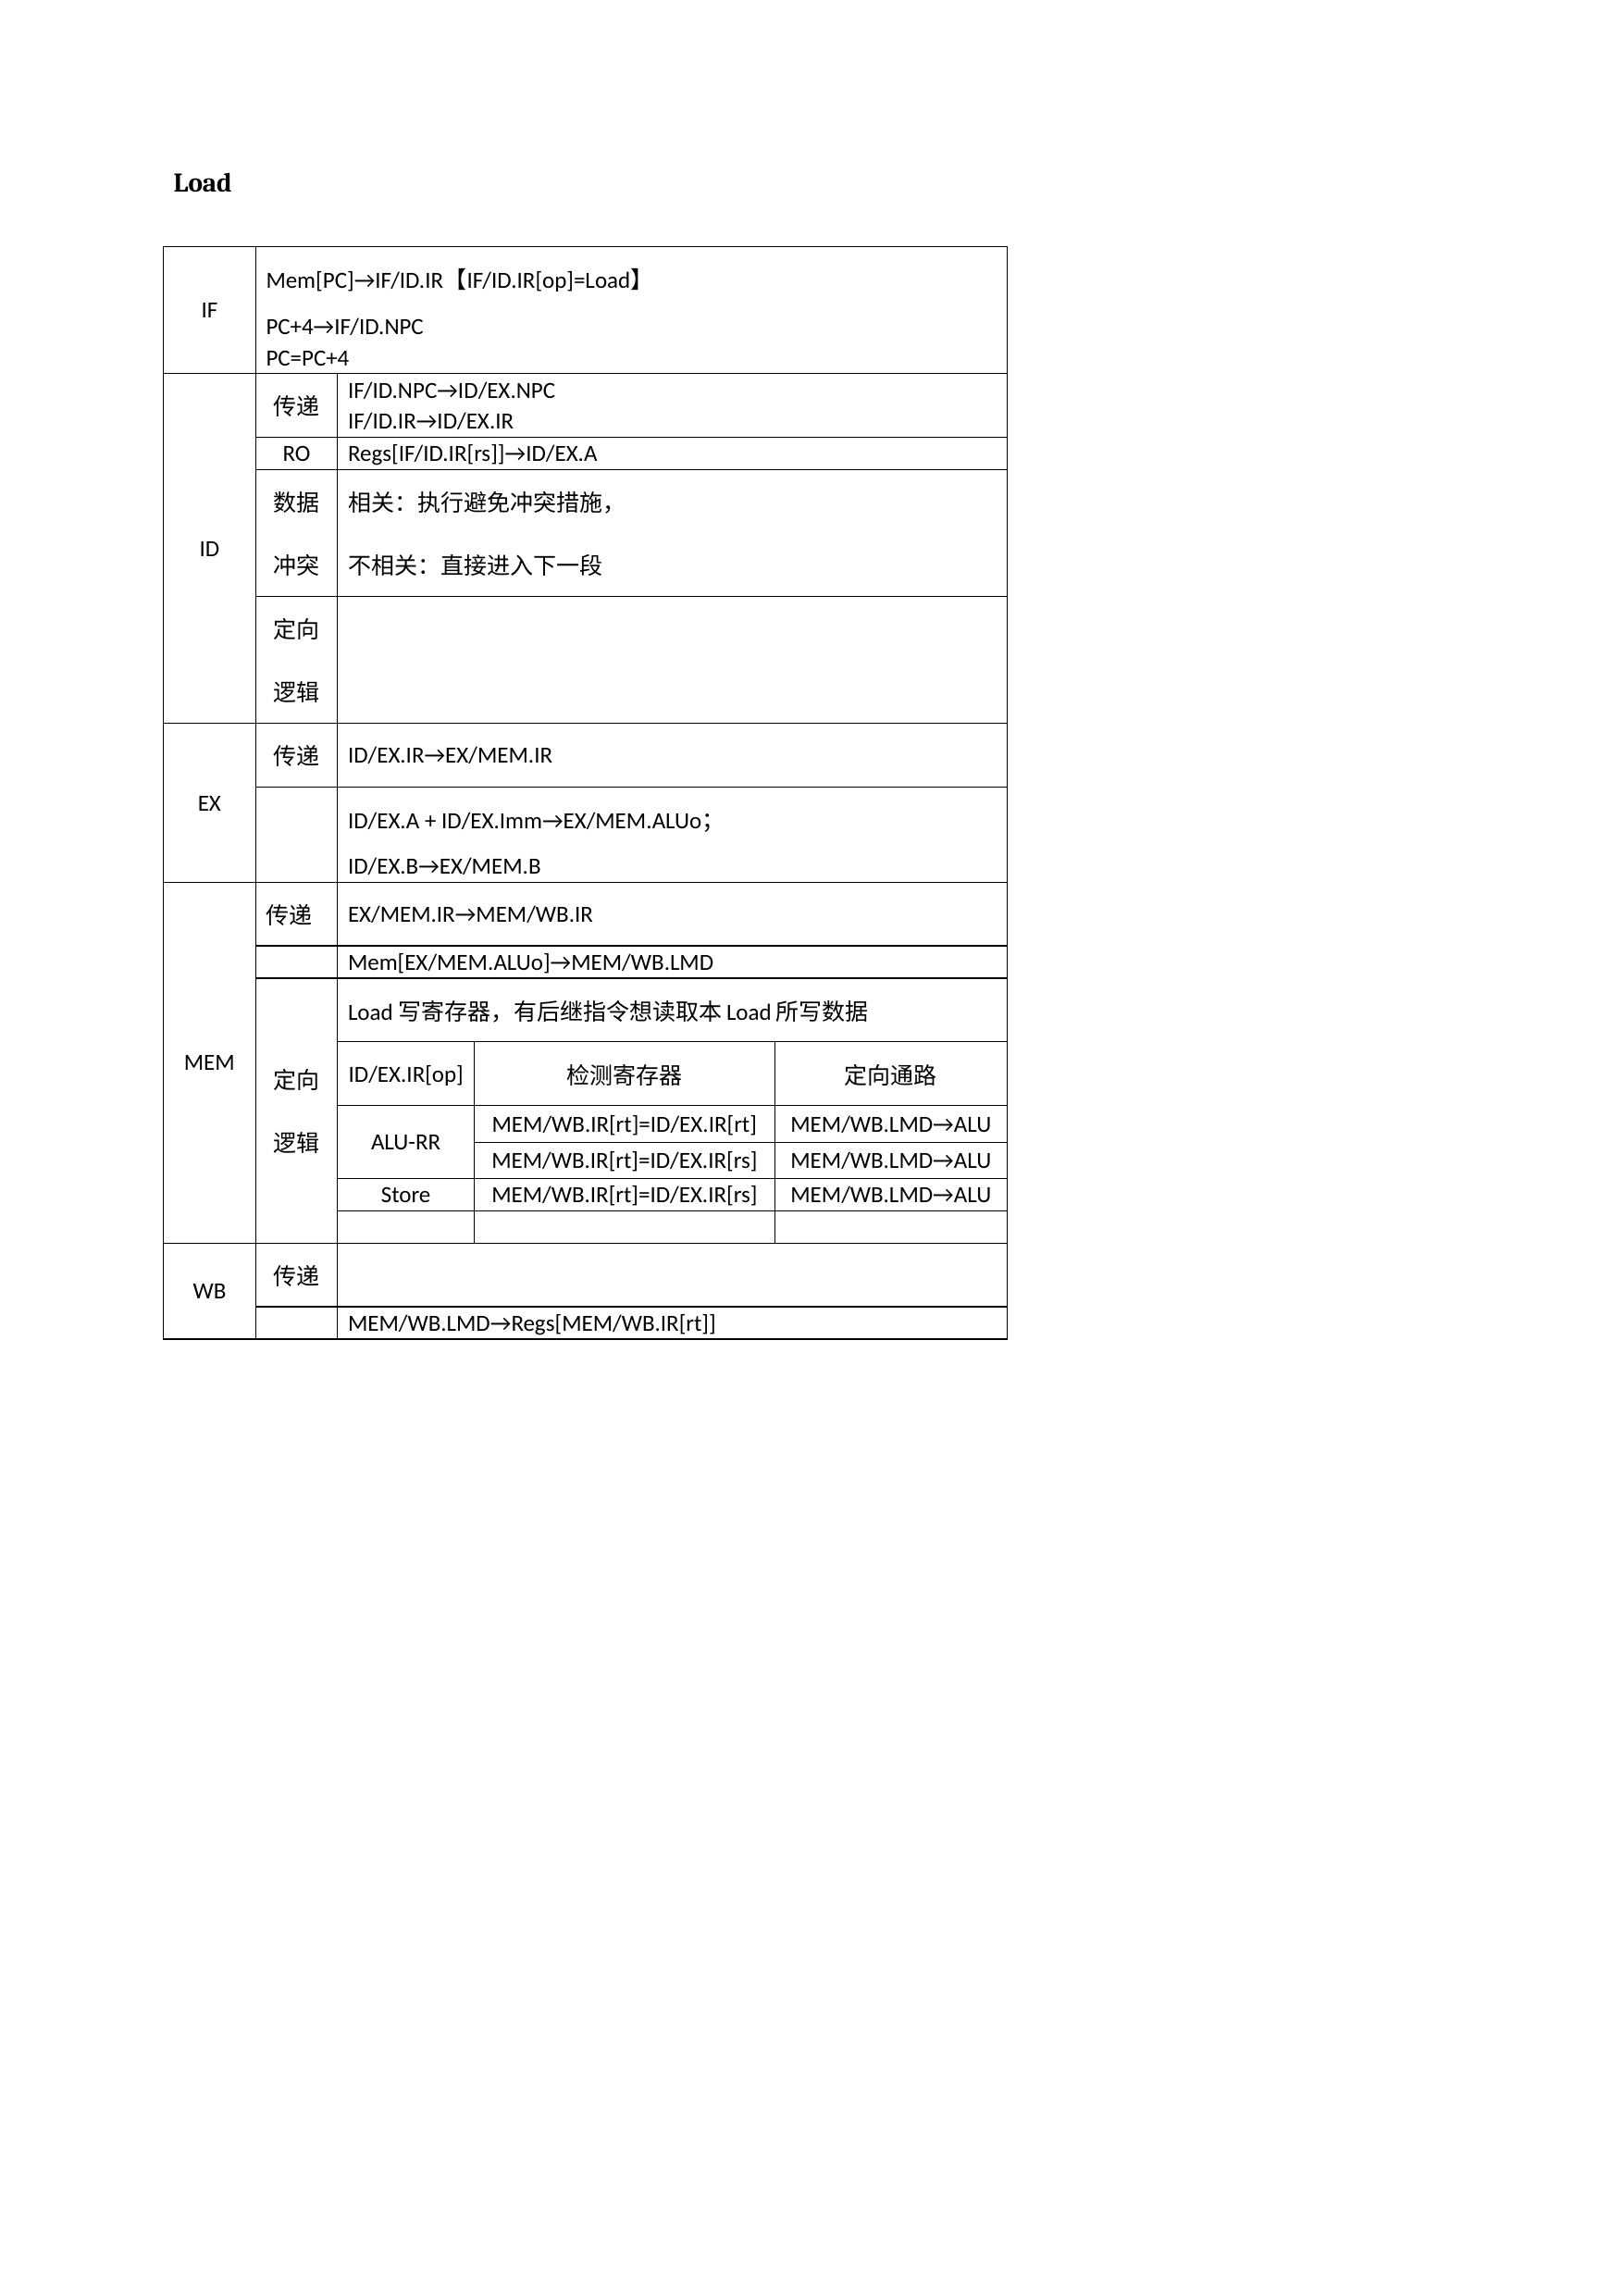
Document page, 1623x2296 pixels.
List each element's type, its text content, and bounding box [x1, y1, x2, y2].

table_cell WB [164, 1244, 255, 1338]
table_cell IF/ID.NPC→ID/EX.NPC IF/ID.IR→ID/EX.IR [338, 374, 1007, 437]
table_cell ID/EX.A + ID/EX.Imm→EX/MEM.ALUo； ID/EX.B→EX/MEM.B [338, 788, 1007, 881]
table_cell MEM/WB.LMD→ALU [775, 1143, 1007, 1177]
table_cell [338, 597, 1007, 723]
table_cell MEM [164, 883, 255, 1242]
table_cell Mem[EX/MEM.ALUo]→MEM/WB.LMD [338, 947, 1007, 977]
table_cell 定向 逻辑 [256, 597, 337, 723]
table_cell ALU-RR [338, 1106, 474, 1177]
table_cell 定向 逻辑 [256, 979, 337, 1242]
table_cell Load写寄存器，有后继指令想读取本Load所写数据 [338, 979, 1007, 1041]
table_cell [256, 1308, 337, 1338]
table_cell MEM/WB.IR[rt]=ID/EX.IR[rs] [475, 1179, 774, 1210]
table_cell 传递 [256, 1244, 337, 1306]
table_cell [256, 788, 337, 881]
table_cell EX [164, 724, 255, 881]
table_cell MEM/WB.LMD→ALU [775, 1106, 1007, 1141]
table_cell MEM/WB.IR[rt]=ID/EX.IR[rs] [475, 1143, 774, 1177]
table_cell MEM/WB.LMD→Regs[MEM/WB.IR[rt]] [338, 1308, 1007, 1338]
table_cell [475, 1211, 774, 1242]
table_cell MEM/WB.IR[rt]=ID/EX.IR[rt] [475, 1106, 774, 1141]
table_cell 传递 [256, 883, 337, 945]
subtitle Load [173, 168, 1449, 198]
table_cell EX/MEM.IR→MEM/WB.IR [338, 883, 1007, 945]
table_cell Regs[IF/ID.IR[rs]]→ID/EX.A [338, 438, 1007, 469]
table_cell Store [338, 1179, 474, 1210]
table_cell 相关：执行避免冲突措施， 不相关：直接进入下一段 [338, 470, 1007, 596]
table_cell ID/EX.IR→EX/MEM.IR [338, 724, 1007, 786]
table_cell 定向通路 [775, 1042, 1007, 1105]
table_cell ID/EX.IR[op] [338, 1042, 474, 1105]
table_cell [256, 947, 337, 977]
table_cell RO [256, 438, 337, 469]
table_cell 传递 [256, 724, 337, 786]
table_cell 检测寄存器 [475, 1042, 774, 1105]
table_cell 传递 [256, 374, 337, 437]
table_header IF [164, 247, 255, 373]
table_cell MEM/WB.LMD→ALU [775, 1179, 1007, 1210]
table_cell ID [164, 374, 255, 723]
table_header Mem[PC]→IF/ID.IR【IF/ID.IR[op]=Load】 PC+4→IF/ID.NPC PC=PC+4 [256, 247, 1007, 373]
table_cell 数据 冲突 [256, 470, 337, 596]
table_cell [338, 1244, 1007, 1306]
table_cell [775, 1211, 1007, 1242]
table_cell [338, 1211, 474, 1242]
